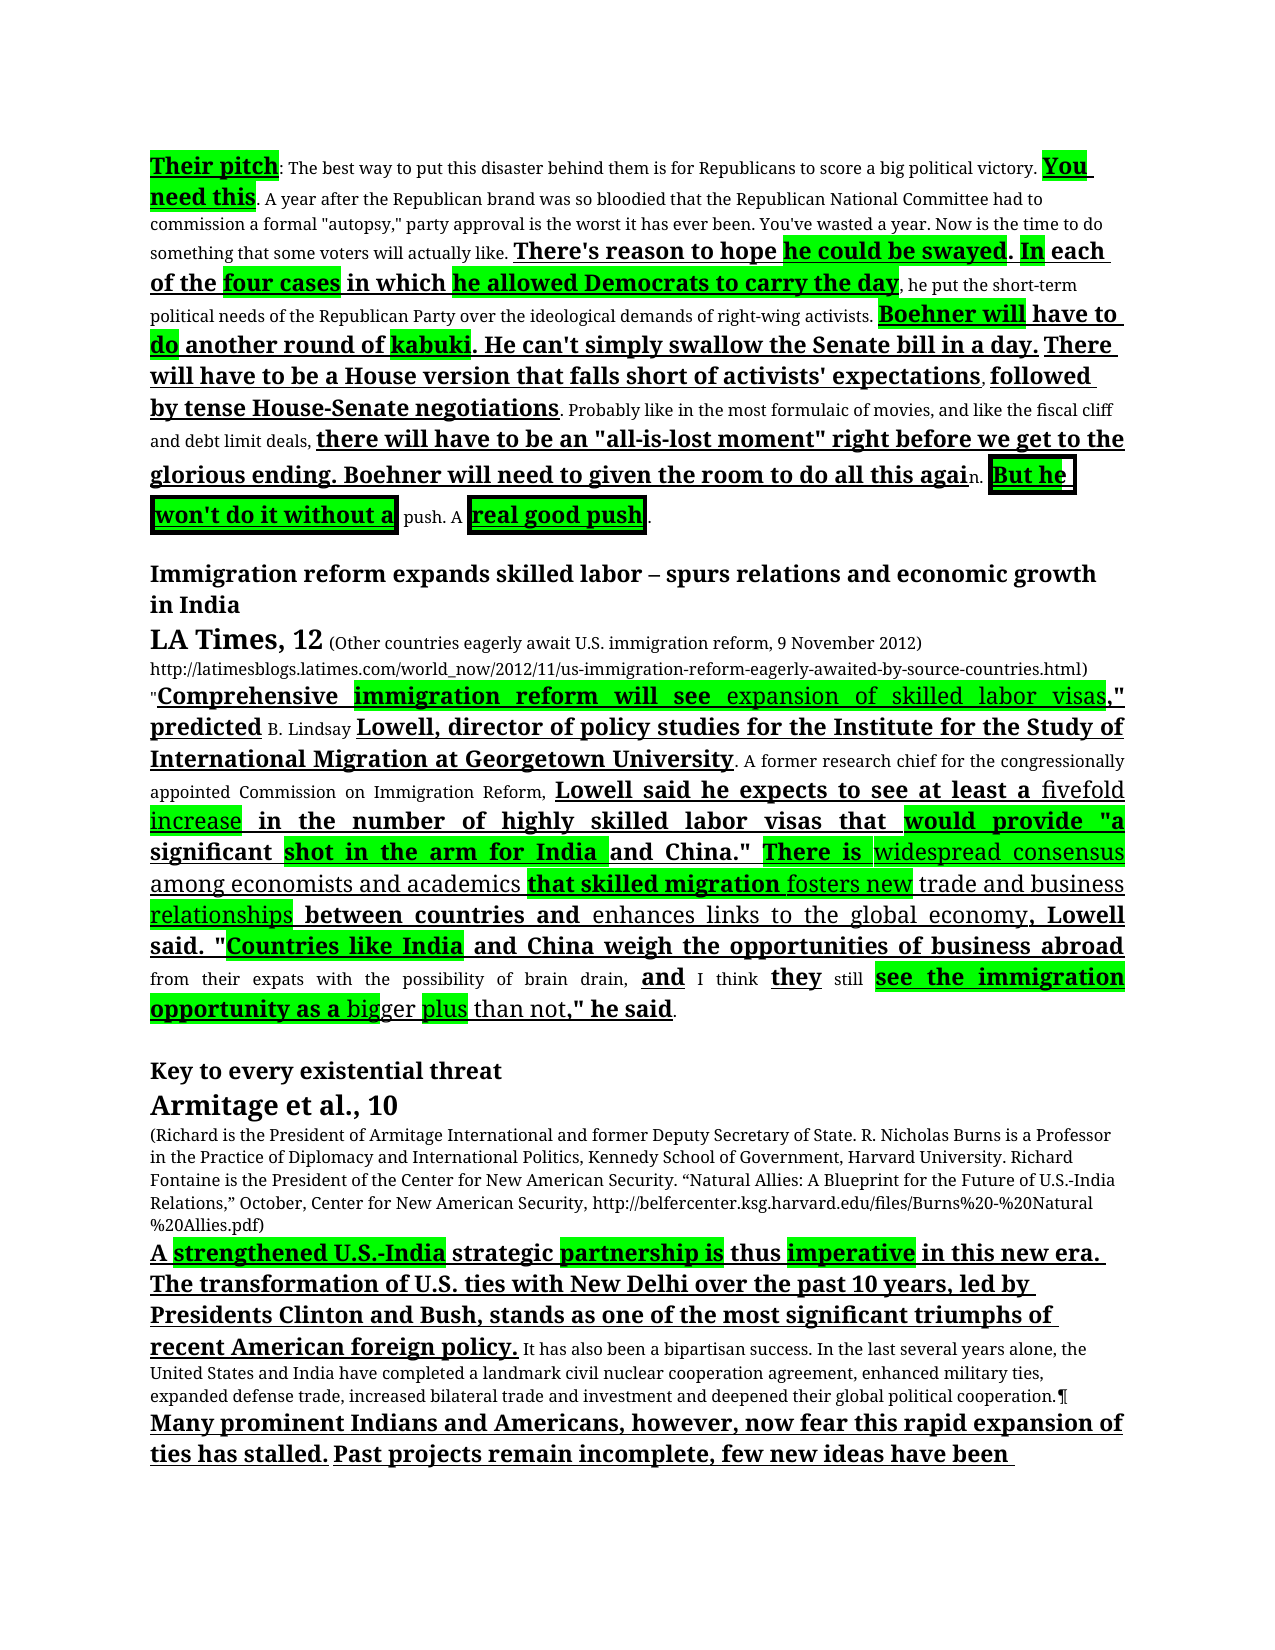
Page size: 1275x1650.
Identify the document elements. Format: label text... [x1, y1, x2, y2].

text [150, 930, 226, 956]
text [150, 1237, 1125, 1469]
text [150, 150, 1125, 535]
text (Richard is the President of Armitage International and former Deputy Secretary of State. R. Nicholas Burns is a Professor in the Practice of Diplomacy and International Politics, Kennedy School of Government, Harvard University. Richard Fontaine is the President of the Center for New American Security. “Natural Allies: A Blueprint for the Future of U.S.-India Relations,” October, Center for New American Security, http://belfercenter.ksg.harvard.edu/files/Burns%20-%20Natural%20Allies.pdf) [150, 1123, 1125, 1237]
text LA Times, 12 (Other countries eagerly await U.S. immigration reform, 9 November 2012) http://latimesblogs.latimes.com/world_now/2012/11/us-immigration-reform-eagerly-awaited-by-source-countries.html) [150, 620, 1125, 680]
text "Comprehensive immigration reform will see expansion of skilled labor visas," predicted B. Lindsay Lowell, director of policy studies for the Institute for the Study of International Migration at Georgetown University. A former research chief for the congressionally appointed Commission on Immigration Reform, Lowell said he expects to see at least a fivefold increase in the number of highly skilled labor visas that would provide "a significant shot in the arm for India and China." There is widespread consensus among economists and academics that skilled migration fosters new trade and business relationships between countries and enhances links to the global economy, Lowell said. "Countries like India and China weigh the opportunities of business abroad from their expats with the possibility of brain drain, and I think they still see the immigration opportunity as a bigger plus than not," he said. [150, 958, 1125, 1024]
text "Comprehensive immigration reform will see expansion of skilled labor visas," predicted B. Lindsay Lowell, director of policy studies for the Institute for the Study of International Migration at Georgetown University. A former research chief for the congressionally appointed Commission on Immigration Reform, Lowell said he expects to see at least a fivefold increase in the number of highly skilled labor visas that would provide "a significant shot in the arm for India and China." There is widespread consensus among economists and academics that skilled migration fosters new trade and business relationships between countries and enhances links to the global economy, Lowell said. "Countries like India and China weigh the opportunities of business abroad from their expats with the possibility of brain drain, and I think they still see the immigration opportunity as a bigger plus than not," he said. [150, 680, 1125, 831]
text Armitage et al., 10 [150, 1086, 1125, 1123]
text Immigration reform expands skilled labor – spurs relations and economic growth in India [150, 558, 1125, 620]
text Key to every existential threat [150, 1055, 1125, 1086]
